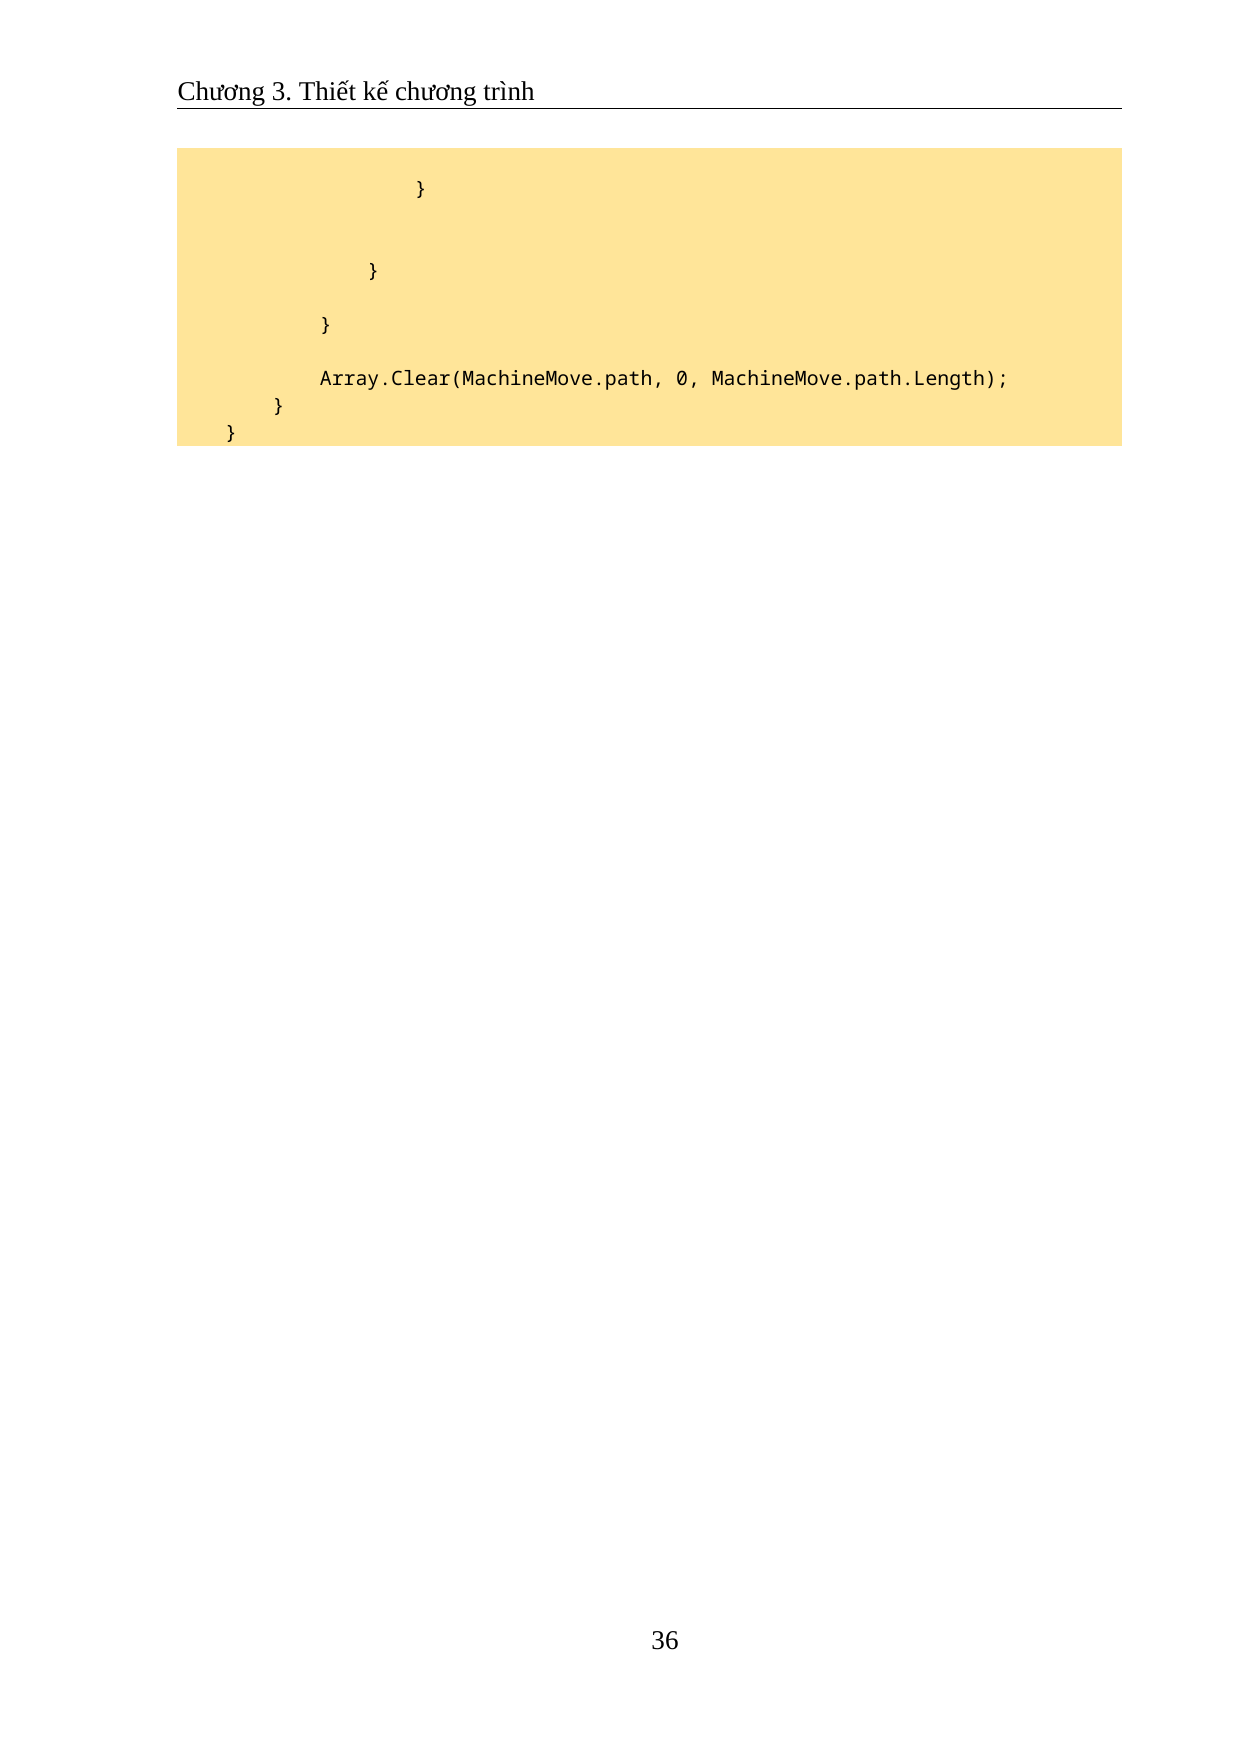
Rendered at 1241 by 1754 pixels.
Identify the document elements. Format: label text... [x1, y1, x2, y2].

text } [177, 257, 1122, 284]
text } [177, 175, 1122, 202]
text } [177, 392, 1122, 418]
text } [177, 418, 1122, 446]
text } [177, 311, 1122, 338]
text Array.Clear(MachineMove.path, 0, MachineMove.path.Length); [177, 364, 1122, 392]
